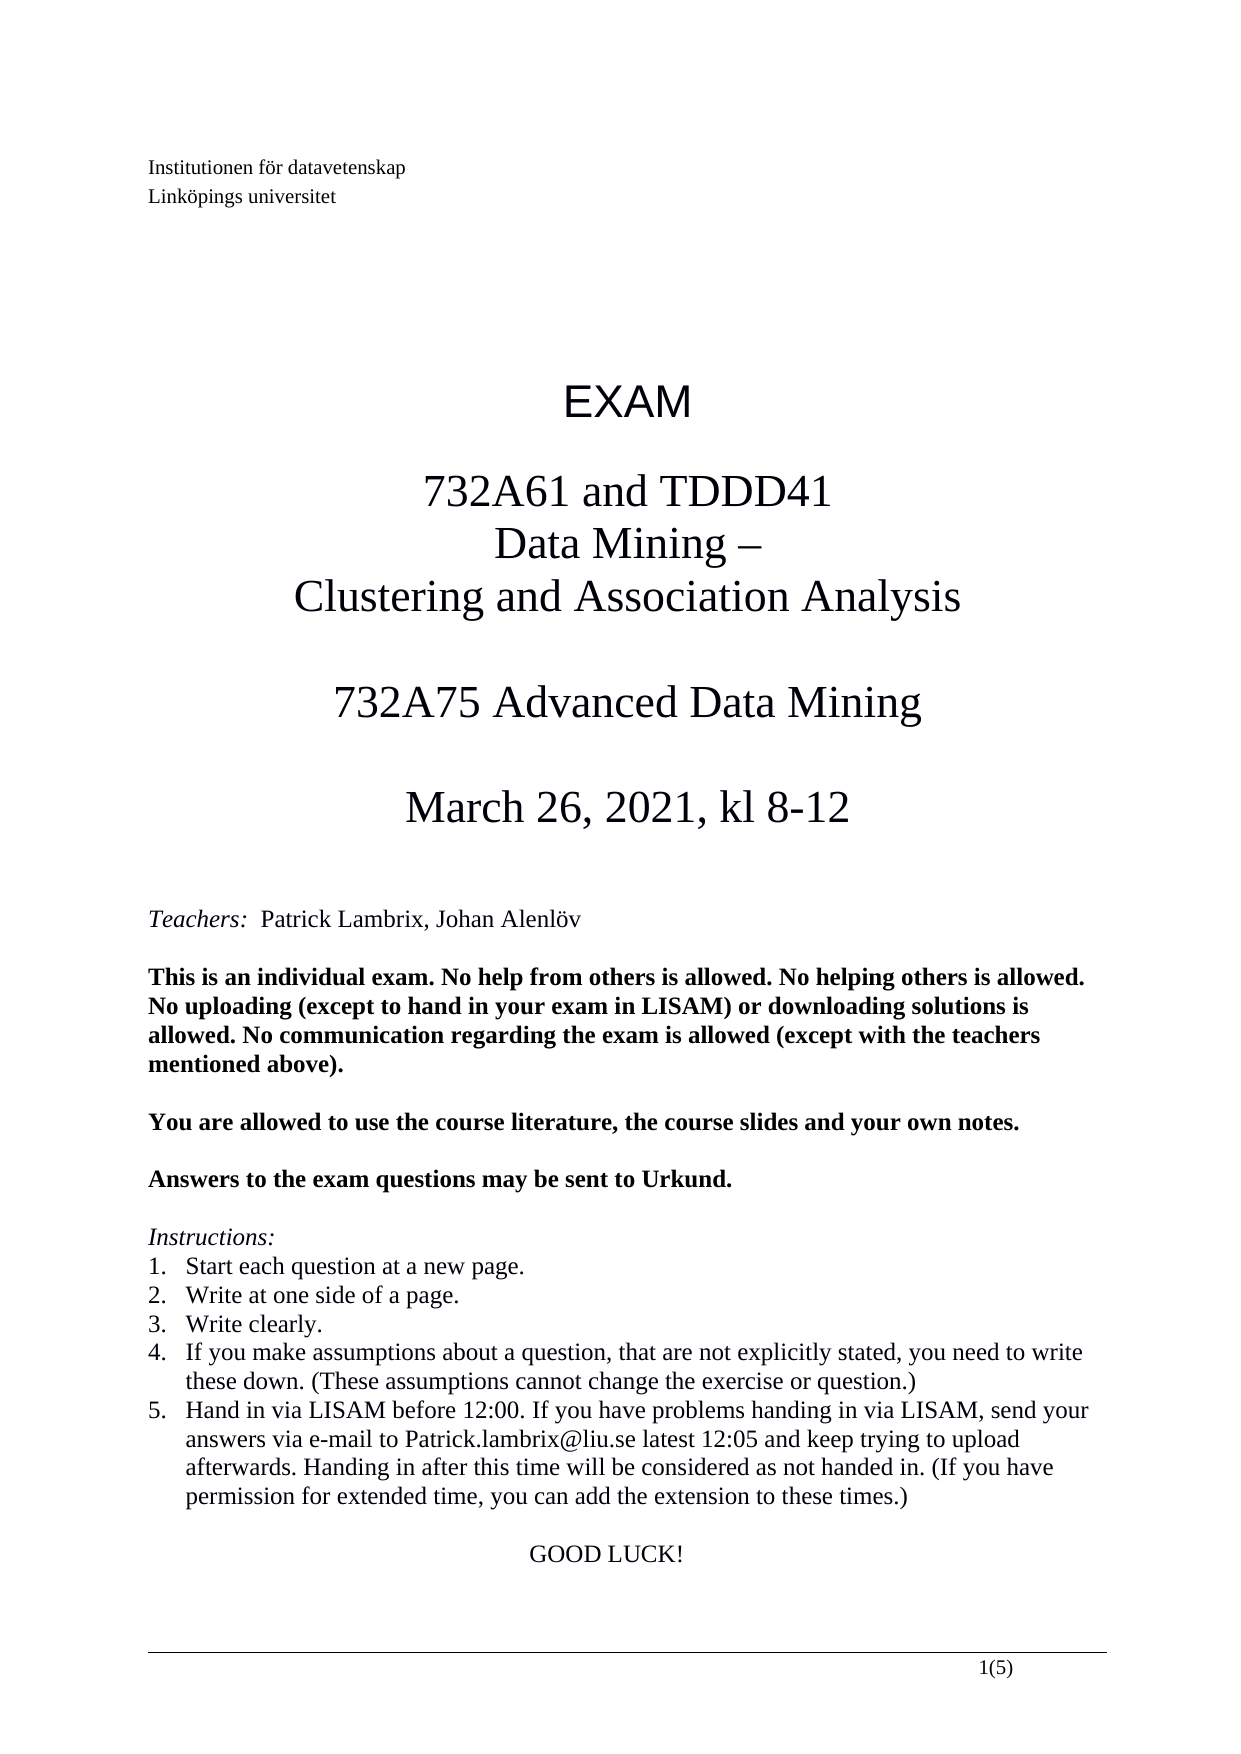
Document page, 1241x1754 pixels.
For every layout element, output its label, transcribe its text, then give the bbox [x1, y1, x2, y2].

list Write at one side of a page. [148, 1280, 1107, 1309]
text Institutionen för datavetenskap [148, 150, 1107, 179]
text This is an individual exam. No help from others is allowed. No helping others is allowed. No uploading (except to hand in your exam in LISAM) or downloading solutions is allowed. No communication regarding the exam is allowed (except with the teachers mentioned above). [148, 962, 1107, 1077]
text You are allowed to use the course literature, the course slides and your own notes. [148, 1107, 1107, 1135]
list Hand in via LISAM before 12:00. If you have problems handing in via LISAM, send your answers via e-mail to Patrick.lambrix@liu.se latest 12:05 and keep trying to upload afterwards. Handing in after this time will be considered as not handed in. (If you have permission for extended time, you can add the extension to these times.) [148, 1395, 1107, 1510]
text Clustering and Association Analysis [148, 569, 1107, 621]
list If you make assumptions about a question, that are not explicitly stated, you need to write these down. (These assumptions cannot change the exercise or question.) [148, 1337, 1107, 1395]
list Write clearly. [148, 1309, 1107, 1337]
text GOOD LUCK! [185, 1539, 1107, 1567]
text 732A61 and TDDD41 [148, 463, 1107, 516]
text March 26, 2021, kl 8-12 [148, 779, 1107, 832]
text Teachers: Patrick Lambrix, Johan Alenlöv [148, 904, 1107, 933]
text Answers to the exam questions may be sent to Urkund. [148, 1164, 1107, 1193]
text Data Mining – [148, 516, 1107, 569]
text EXAM [148, 374, 1107, 427]
list Start each question at a new page. [148, 1251, 1107, 1280]
text Linköpings universitet [148, 179, 1107, 208]
text 732A75 Advanced Data Mining [148, 674, 1107, 727]
text Instructions: [148, 1222, 1107, 1251]
